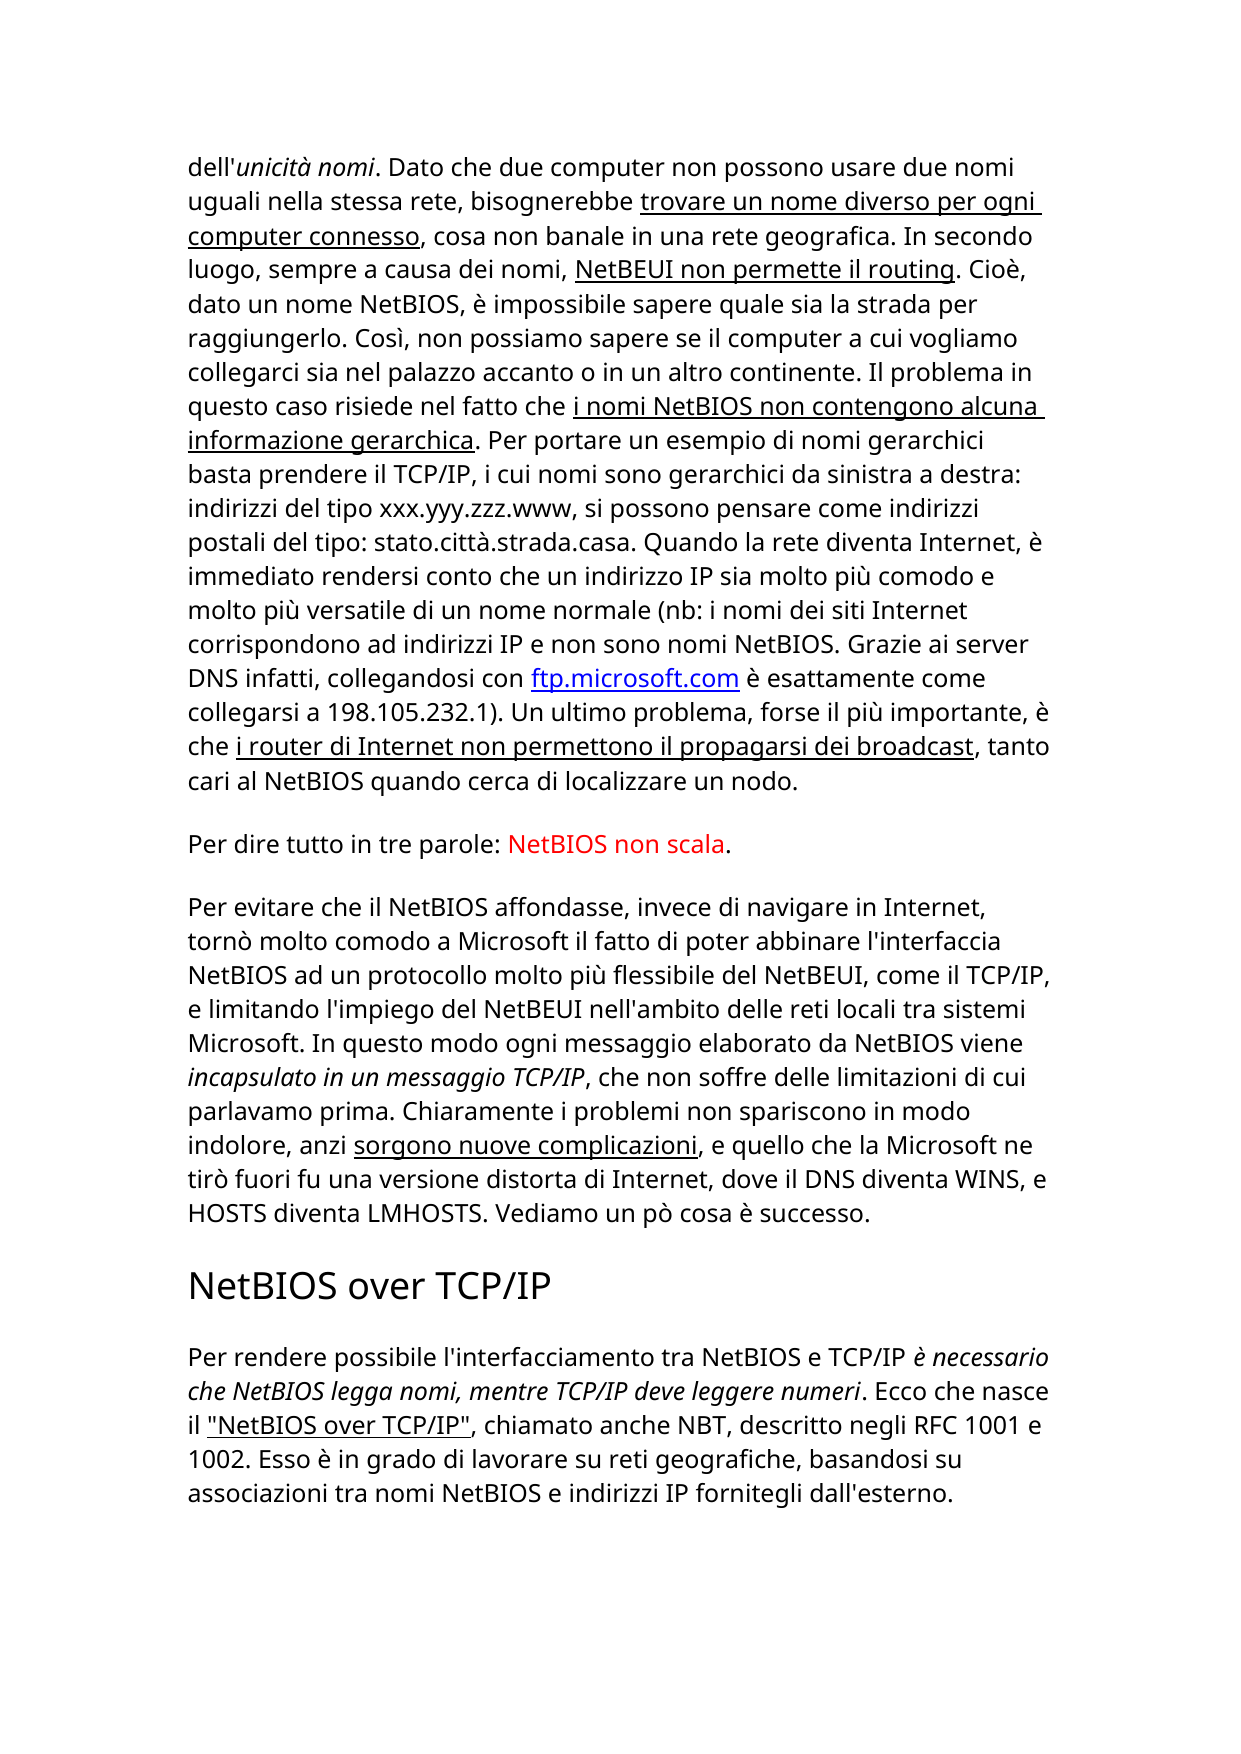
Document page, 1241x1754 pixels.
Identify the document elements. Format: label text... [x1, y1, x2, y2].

text Per evitare che il NetBIOS affondasse, invece di navigare in Internet, tornò molto comodo a Microsoft il fatto di poter abbinare l'interfaccia NetBIOS ad un protocollo molto più flessibile del NetBEUI, come il TCP/IP, e limitando l'impiego del NetBEUI nell'ambito delle reti locali tra sistemi Microsoft. In questo modo ogni messaggio elaborato da NetBIOS viene incapsulato in un messaggio TCP/IP, che non soffre delle limitazioni di cui parlavamo prima. Chiaramente i problemi non spariscono in modo indolore, anzi sorgono nuove complicazioni, e quello che la Microsoft ne tirò fuori fu una versione distorta di Internet, dove il DNS diventa WINS, e HOSTS diventa LMHOSTS. Vediamo un pò cosa è successo. [187, 889, 1053, 1230]
text NetBIOS over TCP/IP [187, 1259, 1053, 1310]
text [187, 150, 1053, 797]
text Per dire tutto in tre parole: NetBIOS non scala. [187, 826, 1053, 860]
text Per rendere possibile l'interfacciamento tra NetBIOS e TCP/IP è necessario che NetBIOS legga nomi, mentre TCP/IP deve leggere numeri. Ecco che nasce il "NetBIOS over TCP/IP", chiamato anche NBT, descritto negli RFC 1001 e 1002. Esso è in grado di lavorare su reti geografiche, basandosi su associazioni tra nomi NetBIOS e indirizzi IP fornitegli dall'esterno. [187, 1339, 1053, 1510]
